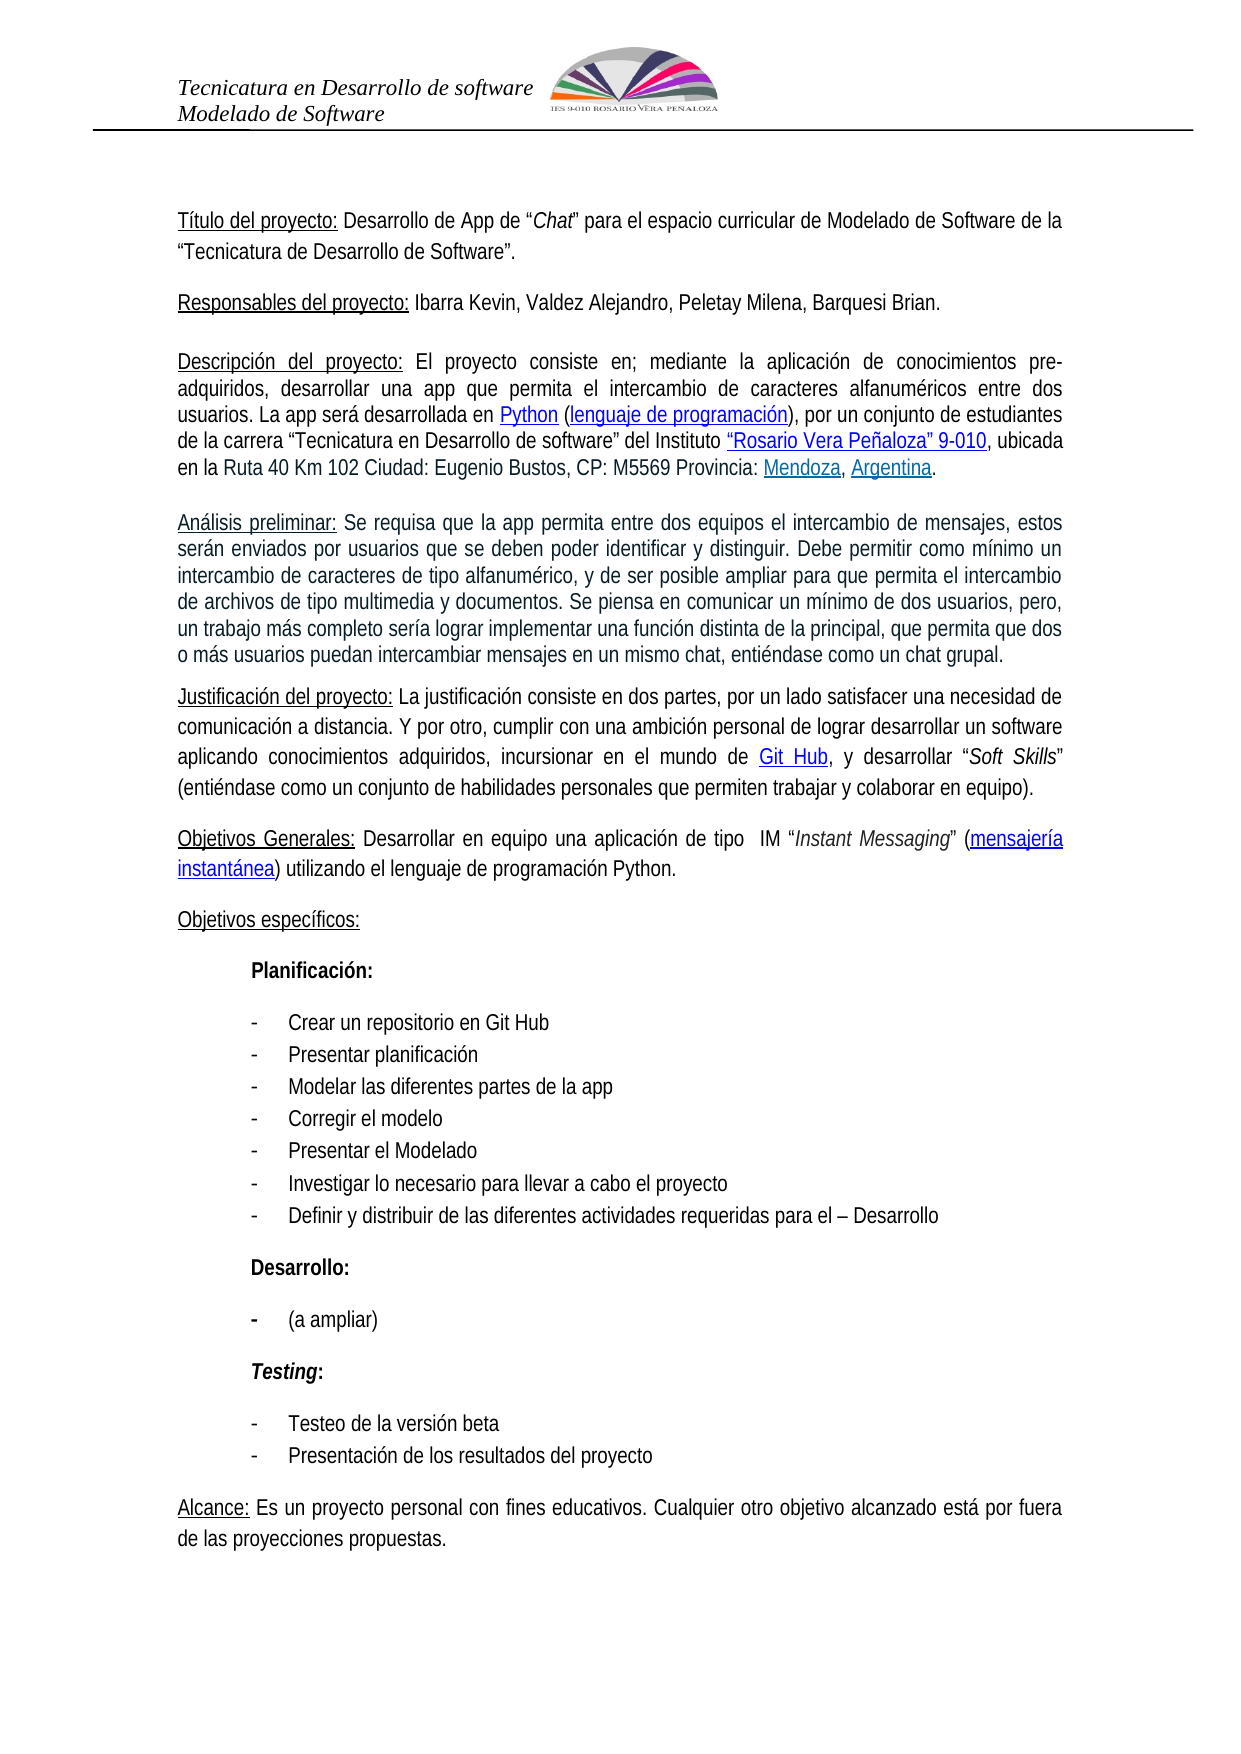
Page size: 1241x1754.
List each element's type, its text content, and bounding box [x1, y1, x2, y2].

list Definir y distribuir de las diferentes actividades requeridas para el – Desarrollo [251, 1201, 1063, 1229]
list Investigar lo necesario para llevar a cabo el proyecto [251, 1169, 1063, 1197]
list Presentar el Modelado [251, 1137, 1063, 1164]
text Título del proyecto: Desarrollo de App de “Chat” para el espacio curricular de Modelado de Software de la “Tecnicatura de Desarrollo de Software”. [177, 207, 1063, 264]
text Testing: [251, 1358, 1063, 1384]
text Objetivos Generales: Desarrollar en equipo una aplicación de tipo IM “Instant Messaging” (mensajería instantánea) utilizando el lenguaje de programación Python. [177, 824, 1063, 881]
text Descripción del proyecto: El proyecto consiste en; mediante la aplicación de conocimientos pre-adquiridos, desarrollar una app que permita el intercambio de caracteres alfanuméricos entre dos usuarios. La app será desarrollada en Python (lenguaje de programación), por un conjunto de estudiantes de la carrera “Tecnicatura en Desarrollo de software” del Instituto “Rosario Vera Peñaloza” 9-010, ubicada en la Ruta 40 Km 102 Ciudad: Eugenio Bustos, CP: M5569 Provincia: Mendoza, Argentina. [177, 348, 1063, 480]
text Objetivos específicos: [177, 906, 1063, 932]
list Presentar planificación [251, 1040, 1063, 1068]
list Presentación de los resultados del proyecto [251, 1441, 1063, 1469]
text Análisis preliminar: Se requisa que la app permita entre dos equipos el intercambio de mensajes, estos serán enviados por usuarios que se deben poder identificar y distinguir. Debe permitir como mínimo un intercambio de caracteres de tipo alfanumérico, y de ser posible ampliar para que permita el intercambio de archivos de tipo multimedia y documentos. Se piensa en comunicar un mínimo de dos usuarios, pero, un trabajo más completo sería lograr implementar una función distinta de la principal, que permita que dos o más usuarios puedan intercambiar mensajes en un mismo chat, entiéndase como un chat grupal. [177, 509, 1063, 667]
text Responsables del proyecto: Ibarra Kevin, Valdez Alejandro, Peletay Milena, Barquesi Brian. [177, 289, 1063, 315]
list Crear un repositorio en Git Hub [251, 1008, 1063, 1036]
list Corregir el modelo [251, 1104, 1063, 1132]
list Modelar las diferentes partes de la app [251, 1072, 1063, 1100]
list (a ampliar) [251, 1305, 1063, 1333]
text Planificación: [177, 957, 1063, 983]
list Testeo de la versión beta [251, 1409, 1063, 1437]
text Desarrollo: [251, 1254, 1063, 1280]
text Alcance: Es un proyecto personal con fines educativos. Cualquier otro objetivo alcanzado está por fuera de las proyecciones propuestas. [177, 1494, 1063, 1551]
text Justificación del proyecto: La justificación consiste en dos partes, por un lado satisfacer una necesidad de comunicación a distancia. Y por otro, cumplir con una ambición personal de lograr desarrollar un software aplicando conocimientos adquiridos, incursionar en el mundo de Git Hub, y desarrollar “Soft Skills” (entiéndase como un conjunto de habilidades personales que permiten trabajar y colaborar en equipo). [177, 683, 1063, 800]
picture [550, 47, 718, 111]
